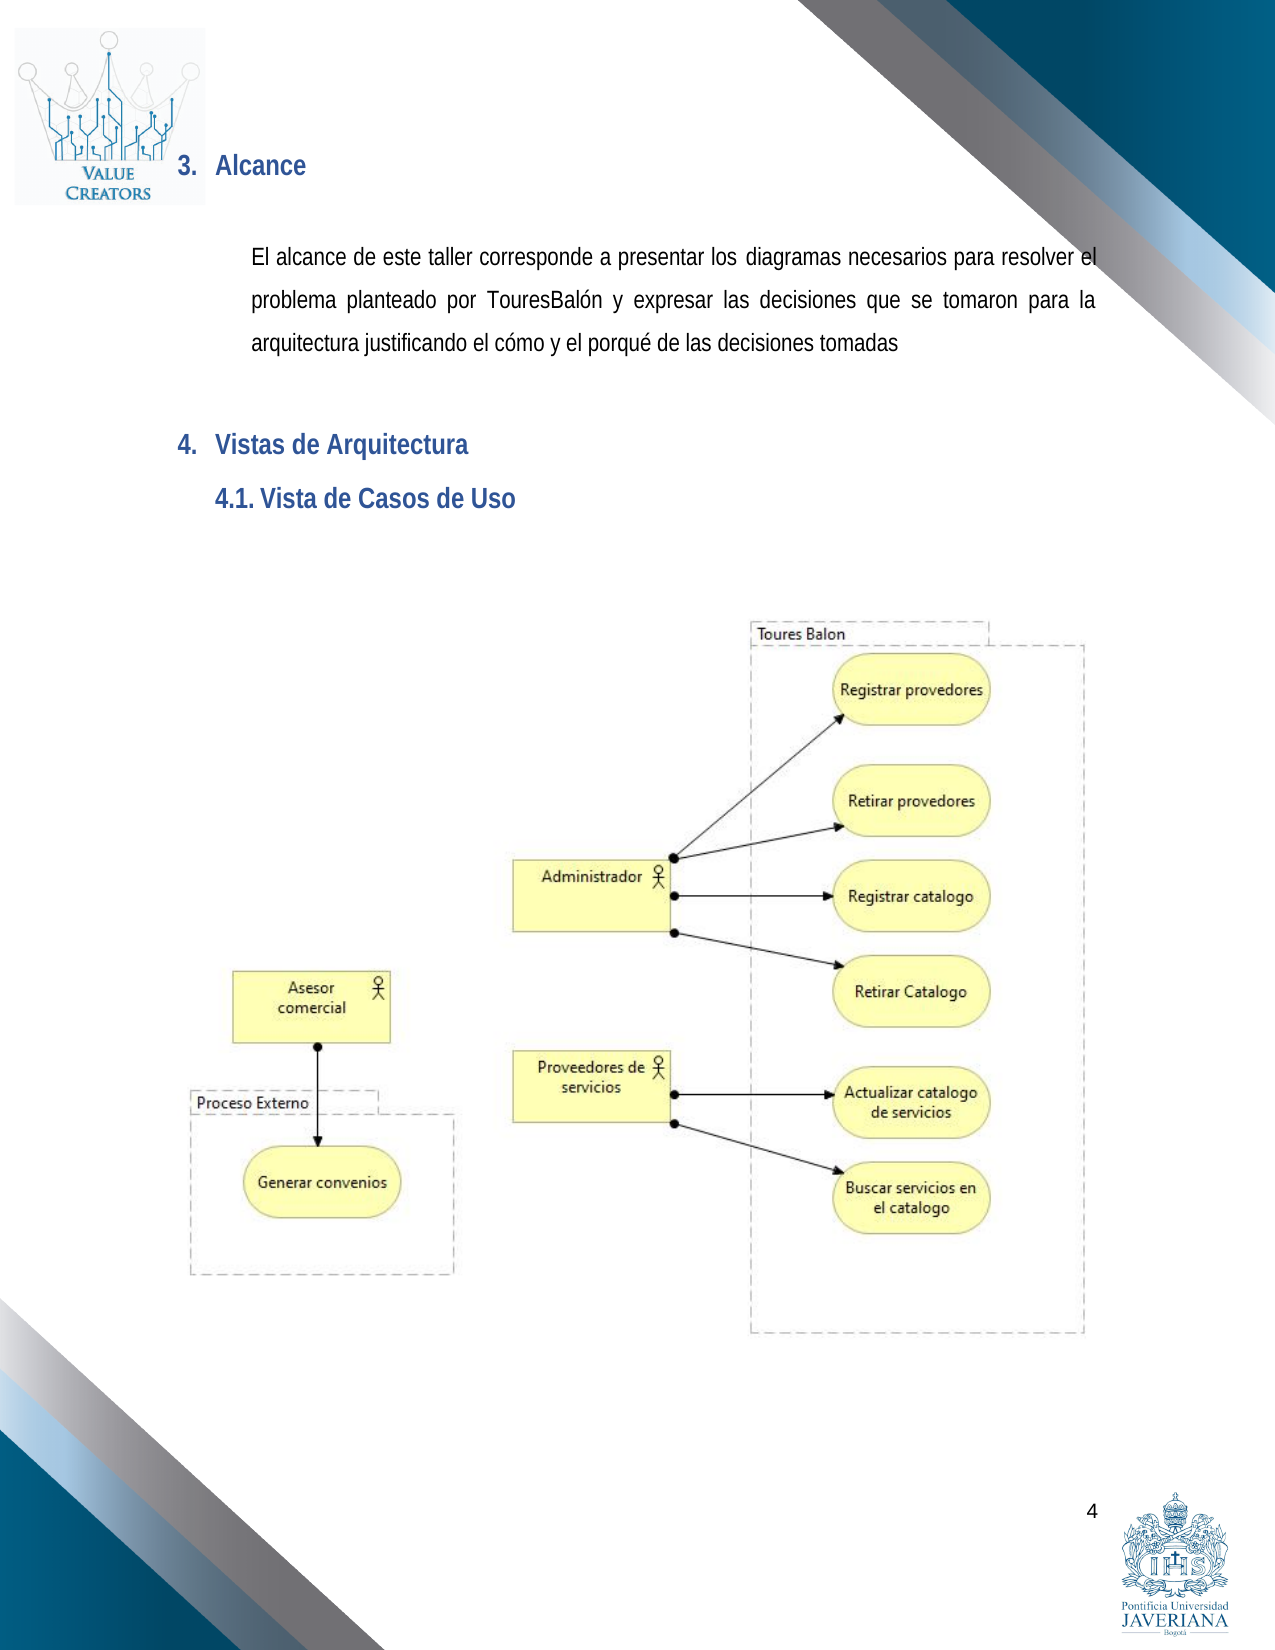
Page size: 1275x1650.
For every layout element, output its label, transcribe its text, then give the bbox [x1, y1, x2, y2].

picture [0, 0, 1275, 1650]
subtitle Vistas de Arquitectura [177, 427, 1098, 460]
subtitle Alcance [177, 148, 1098, 181]
text El alcance de este taller corresponde a presentar los diagramas necesarios para resolver el problema planteado por TouresBalón y expresar las decisiones que se tomaron para la arquitectura justificando el cómo y el porqué de las decisiones tomadas [251, 242, 1098, 356]
subtitle Vista de Casos de Uso [215, 481, 1098, 514]
